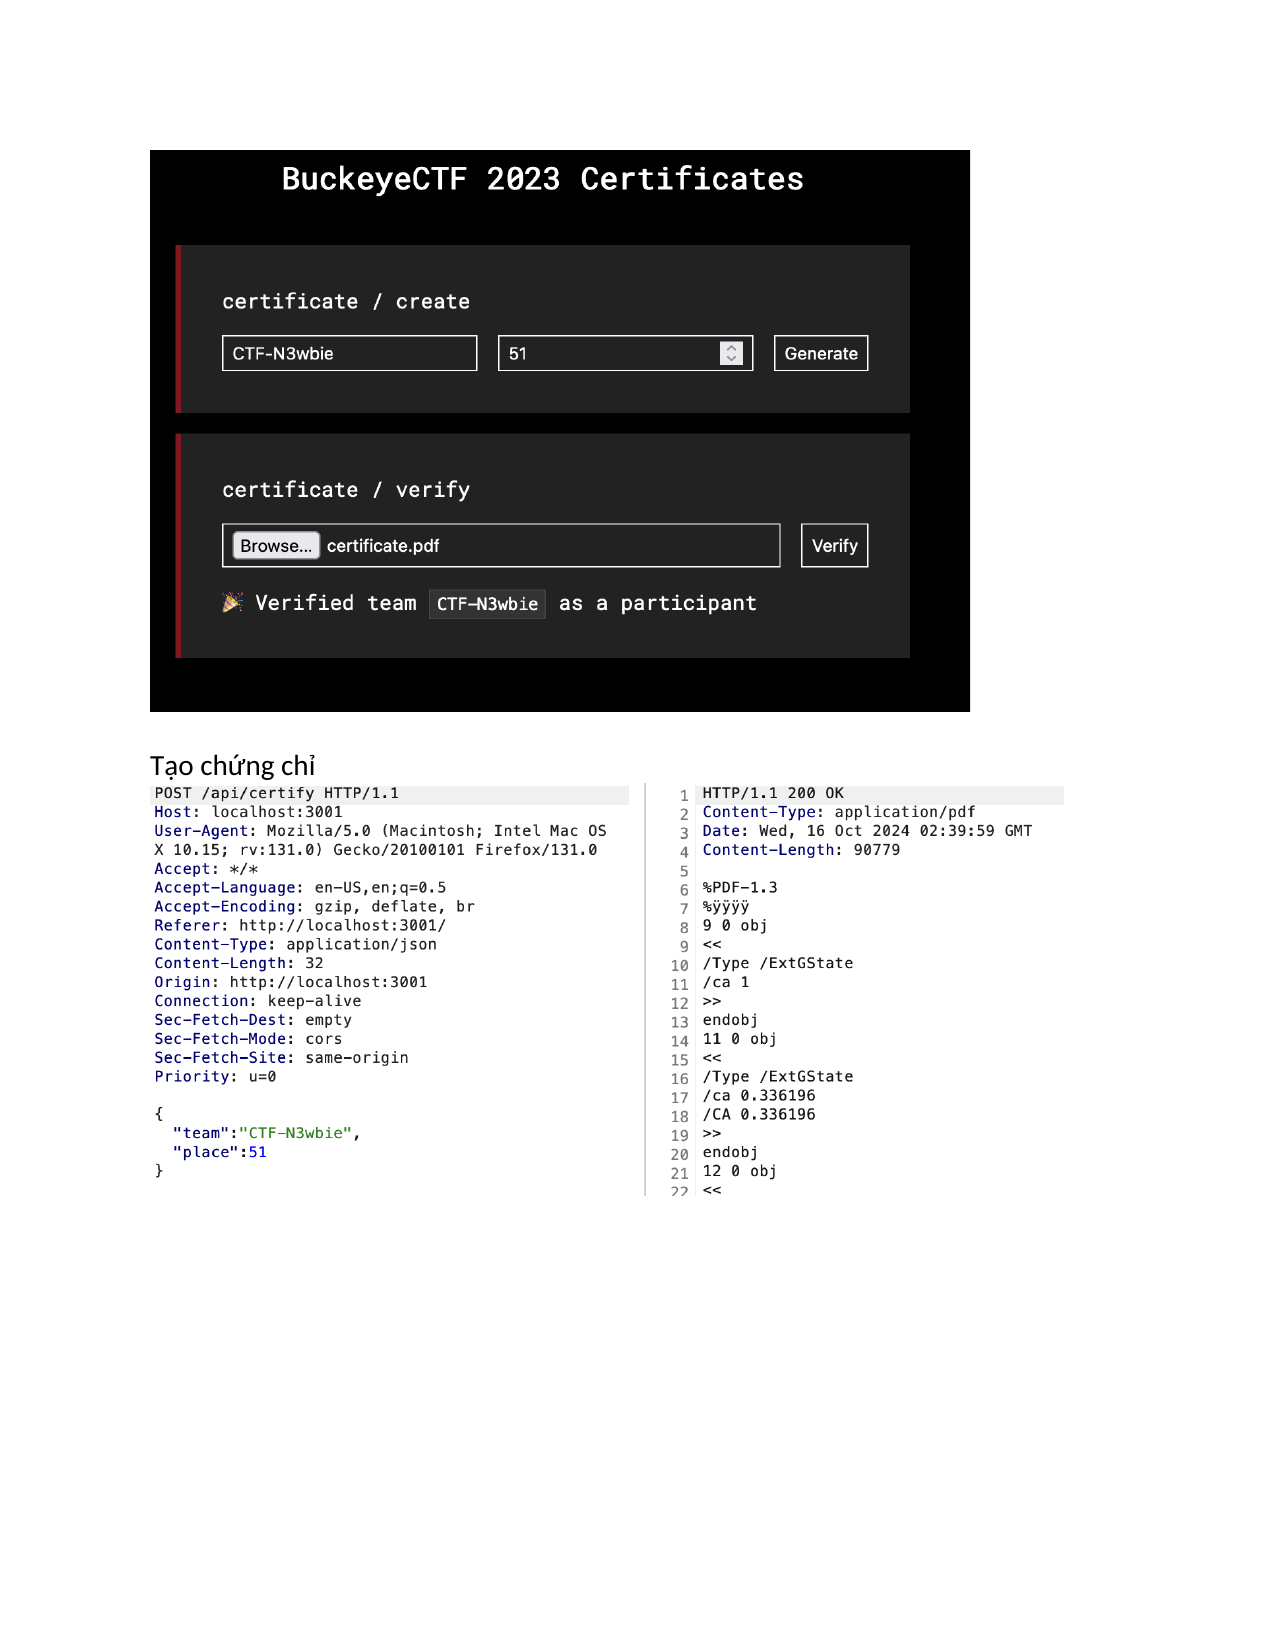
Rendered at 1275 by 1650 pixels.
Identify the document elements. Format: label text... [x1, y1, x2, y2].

text Tạo chứng chỉ [150, 747, 1125, 783]
picture [150, 783, 1065, 1196]
picture [150, 150, 971, 712]
